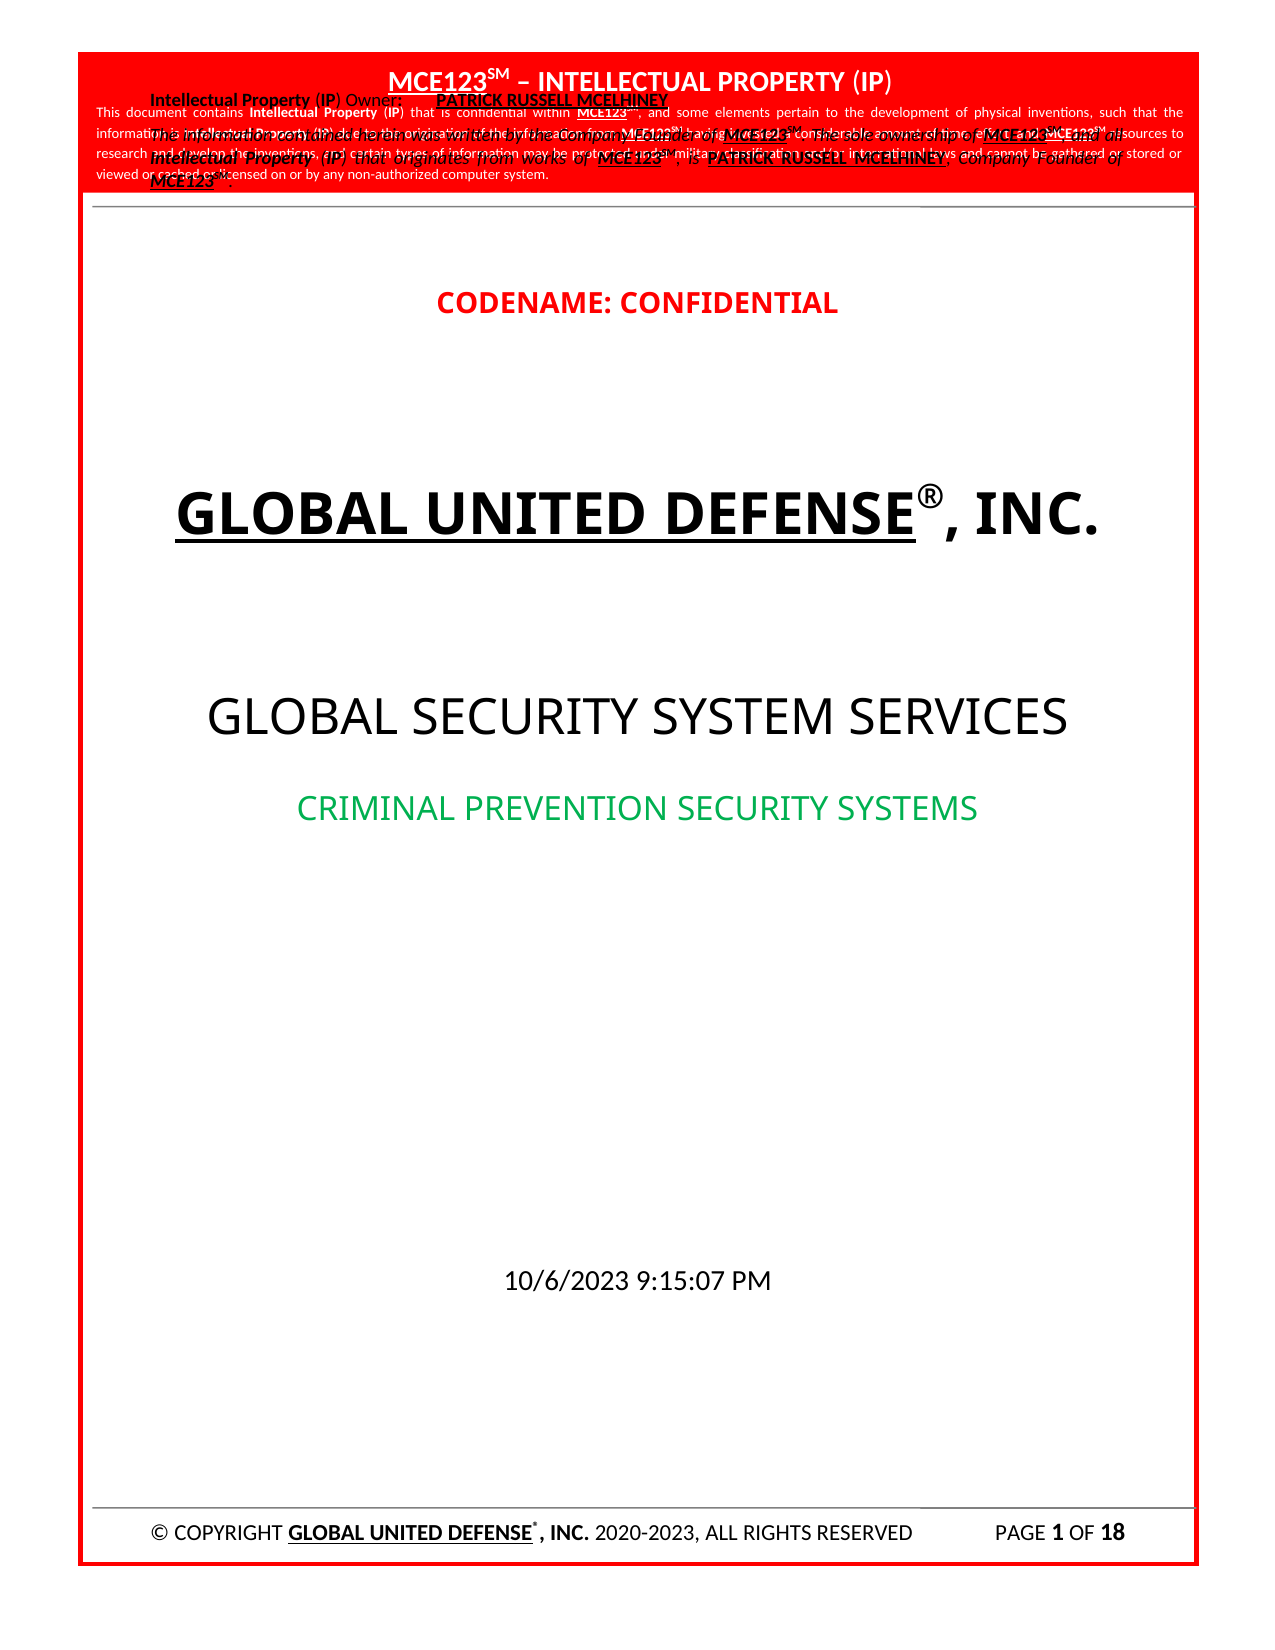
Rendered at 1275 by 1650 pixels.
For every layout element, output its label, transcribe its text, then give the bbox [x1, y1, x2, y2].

text CODENAME: CONFIDENTIAL [150, 282, 1125, 322]
subtitle CRIMINAL PREVENTION SECURITY SYSTEMS [150, 784, 1125, 830]
text GLOBAL UNITED DEFENSE®, INC. [150, 472, 1125, 551]
text GLOBAL SECURITY SYSTEM SERVICES [150, 681, 1125, 749]
text 10/6/2023 9:15:07 PM [150, 1262, 1125, 1298]
